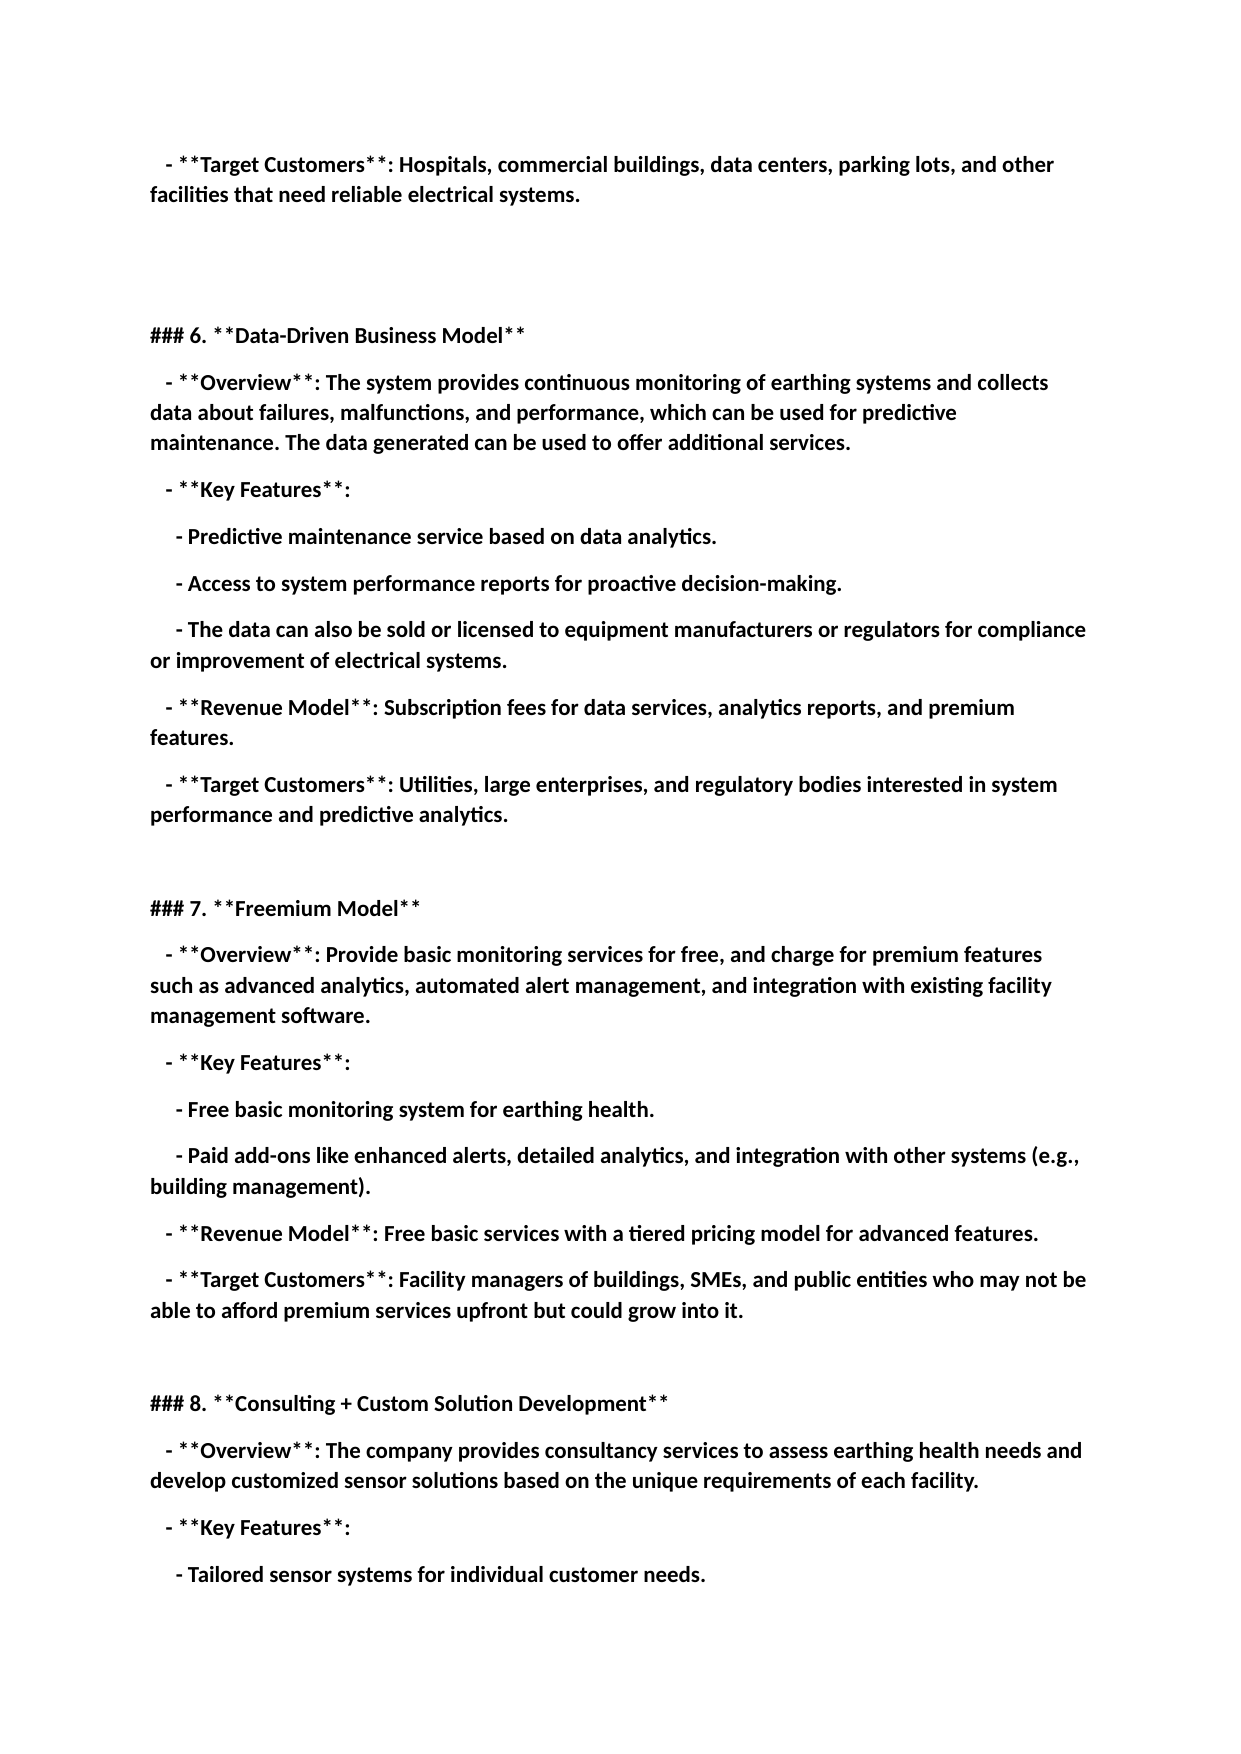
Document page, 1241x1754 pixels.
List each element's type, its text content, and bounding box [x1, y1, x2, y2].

text - **Target Customers**: Facility managers of buildings, SMEs, and public entities who may not be able to afford premium services upfront but could grow into it. [150, 1266, 1090, 1324]
text - Tailored sensor systems for individual customer needs. [150, 1560, 1090, 1588]
text - **Target Customers**: Hospitals, commercial buildings, data centers, parking lots, and other facilities that need reliable electrical systems. [150, 150, 1090, 208]
text - **Key Features**: [150, 475, 1090, 503]
text - The data can also be sold or licensed to equipment manufacturers or regulators for compliance or improvement of electrical systems. [150, 616, 1090, 674]
text - Free basic monitoring system for earthing health. [150, 1095, 1090, 1123]
text ### 7. **Freemium Model** [150, 894, 1090, 922]
text ### 6. **Data-Driven Business Model** [150, 321, 1090, 349]
text - **Key Features**: [150, 1513, 1090, 1542]
text - Access to system performance reports for proactive decision-making. [150, 569, 1090, 597]
text - Paid add-ons like enhanced alerts, detailed analytics, and integration with other systems (e.g., building management). [150, 1142, 1090, 1200]
text - **Key Features**: [150, 1048, 1090, 1076]
text - **Revenue Model**: Free basic services with a tiered pricing model for advanced features. [150, 1219, 1090, 1247]
text - **Overview**: The company provides consultancy services to assess earthing health needs and develop customized sensor solutions based on the unique requirements of each facility. [150, 1436, 1090, 1495]
text - **Revenue Model**: Subscription fees for data services, analytics reports, and premium features. [150, 693, 1090, 751]
text - **Overview**: Provide basic monitoring services for free, and charge for premium features such as advanced analytics, automated alert management, and integration with existing facility management software. [150, 941, 1090, 1029]
text ### 8. **Consulting + Custom Solution Development** [150, 1389, 1090, 1418]
text - **Target Customers**: Utilities, large enterprises, and regulatory bodies interested in system performance and predictive analytics. [150, 770, 1090, 828]
text - **Overview**: The system provides continuous monitoring of earthing systems and collects data about failures, malfunctions, and performance, which can be used for predictive maintenance. The data generated can be used to offer additional services. [150, 368, 1090, 456]
text - Predictive maintenance service based on data analytics. [150, 522, 1090, 550]
